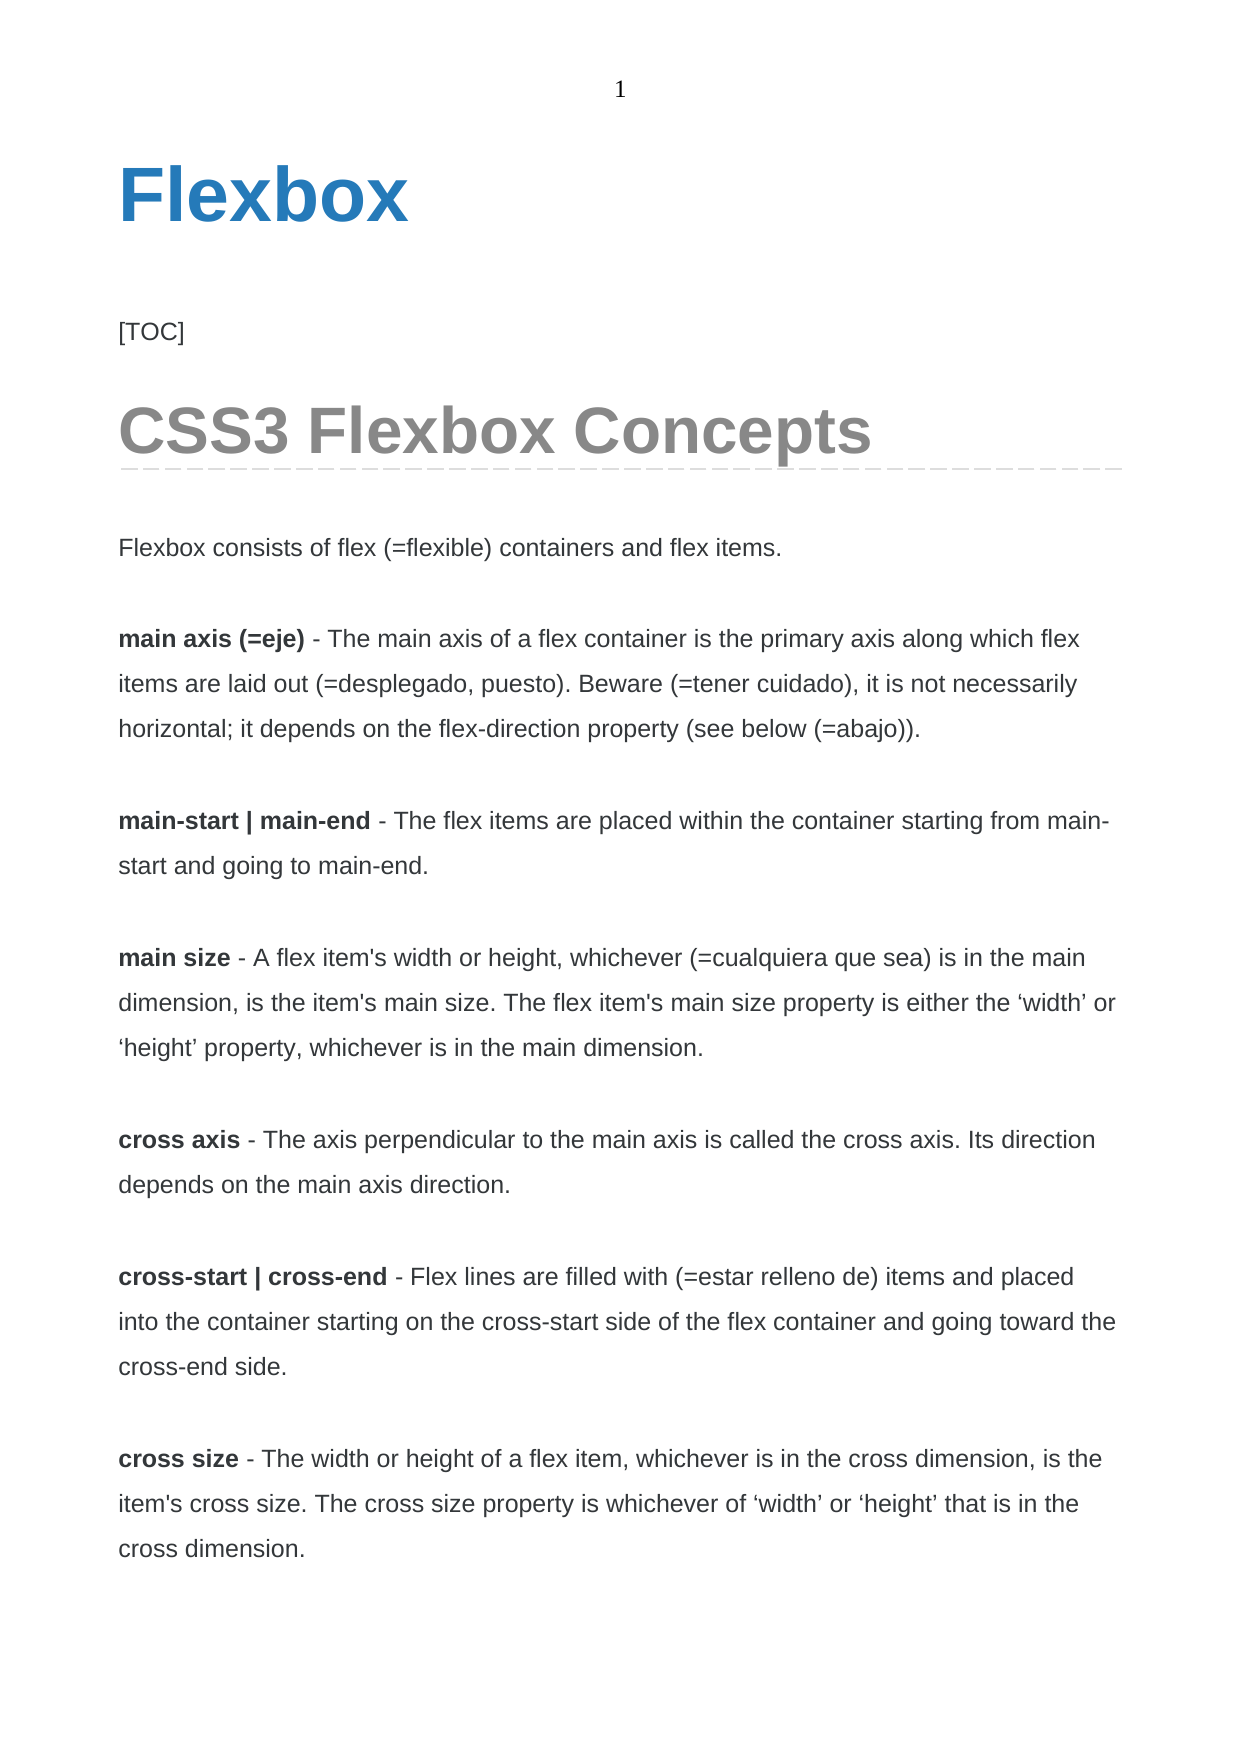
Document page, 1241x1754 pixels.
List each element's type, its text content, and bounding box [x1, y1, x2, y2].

text main size - A flex item's width or height, whichever (=cualquiera que sea) is in the main dimension, is the item's main size. The flex item's main size property is either the ‘width’ or ‘height’ property, whichever is in the main dimension. [118, 927, 1122, 1062]
subtitle Flexbox [118, 149, 1122, 238]
text cross size - The width or height of a flex item, whichever is in the cross dimension, is the item's cross size. The cross size property is whichever of ‘width’ or ‘height’ that is in the cross dimension. [118, 1428, 1122, 1563]
subtitle CSS3 Flexbox Concepts [118, 392, 1122, 469]
text Flexbox consists of flex (=flexible) containers and flex items. [118, 516, 1122, 561]
text main axis (=eje) - The main axis of a flex container is the primary axis along which flex items are laid out (=desplegado, puesto). Beware (=tener cuidado), it is not necessarily horizontal; it depends on the flex-direction property (see below (=abajo)). [118, 608, 1122, 743]
text main-start | main-end - The flex items are placed within the container starting from main-start and going to main-end. [118, 790, 1122, 880]
text cross axis - The axis perpendicular to the main axis is called the cross axis. Its direction depends on the main axis direction. [118, 1109, 1122, 1199]
text cross-start | cross-end - Flex lines are filled with (=estar relleno de) items and placed into the container starting on the cross-start side of the flex container and going toward the cross-end side. [118, 1246, 1122, 1381]
text [TOC] [118, 301, 1122, 346]
